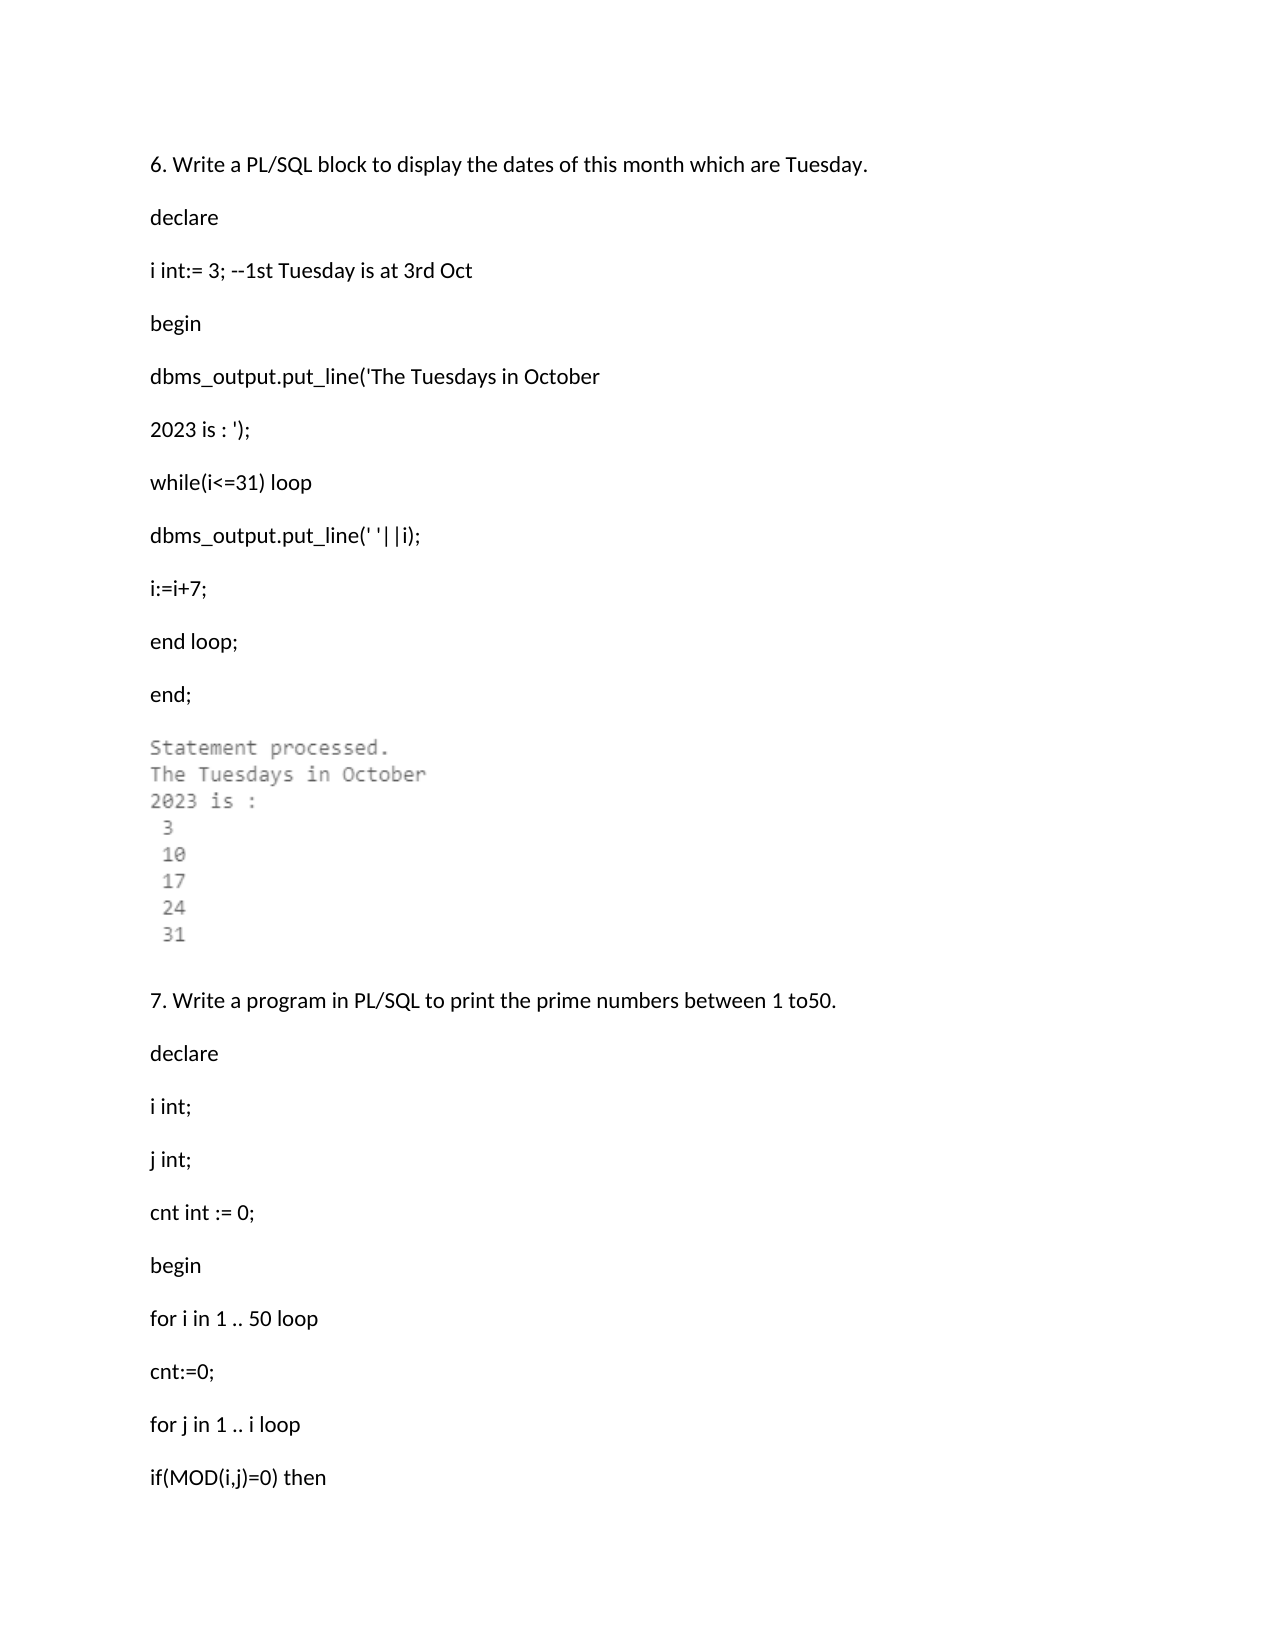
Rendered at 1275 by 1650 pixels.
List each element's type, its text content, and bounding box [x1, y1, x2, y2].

text declare [150, 203, 1125, 231]
text if(MOD(i,j)=0) then [150, 1463, 1125, 1492]
text i int:= 3; --1st Tuesday is at 3rd Oct [150, 256, 1125, 284]
text 7. Write a program in PL/SQL to print the prime numbers between 1 to50. [150, 986, 1125, 1014]
text cnt:=0; [150, 1357, 1125, 1386]
text 2023 is : '); [150, 415, 1125, 443]
text i int; [150, 1092, 1125, 1120]
text end; [150, 680, 1125, 708]
text dbms_output.put_line(' '||i); [150, 521, 1125, 549]
text for i in 1 .. 50 loop [150, 1304, 1125, 1332]
text cnt int := 0; [150, 1198, 1125, 1226]
text 6. Write a PL/SQL block to display the dates of this month which are Tuesday. [150, 150, 1125, 178]
text j int; [150, 1145, 1125, 1173]
text end loop; [150, 627, 1125, 655]
text dbms_output.put_line('The Tuesdays in October [150, 362, 1125, 390]
text while(i<=31) loop [150, 468, 1125, 496]
text for j in 1 .. i loop [150, 1411, 1125, 1438]
text begin [150, 1251, 1125, 1279]
text begin [150, 309, 1125, 337]
text declare [150, 1039, 1125, 1067]
picture [150, 733, 491, 962]
text i:=i+7; [150, 574, 1125, 602]
